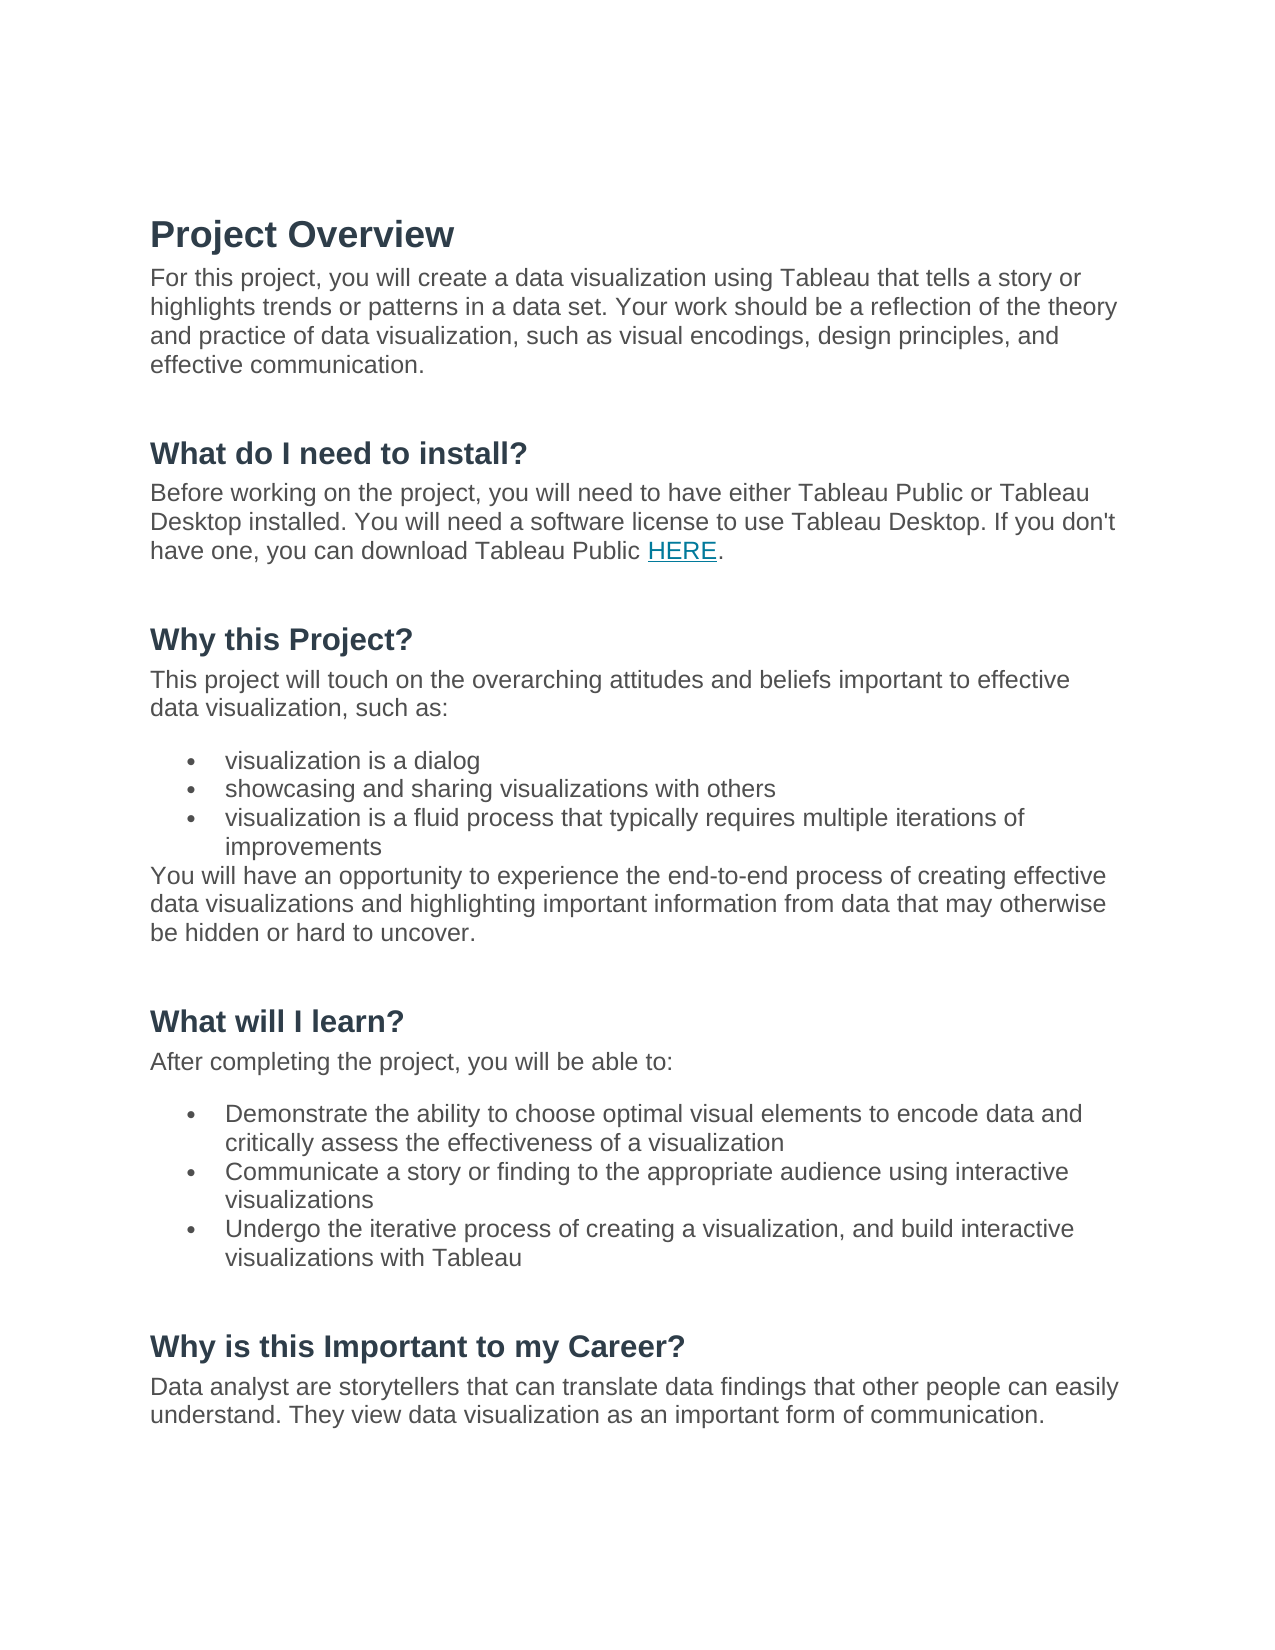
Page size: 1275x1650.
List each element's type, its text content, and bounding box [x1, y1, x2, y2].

list Demonstrate the ability to choose optimal visual elements to encode data and critically assess the effectiveness of a visualization [187, 1099, 1125, 1157]
text Project Overview [150, 212, 1125, 256]
text This project will touch on the overarching attitudes and beliefs important to effective data visualization, such as: [150, 665, 1125, 722]
list visualization is a fluid process that typically requires multiple iterations of improvements [187, 803, 1125, 861]
text You will have an opportunity to experience the end-to-end process of creating effective data visualizations and highlighting important information from data that may otherwise be hidden or hard to uncover. [150, 861, 1125, 947]
text Data analyst are storytellers that can translate data findings that other people can easily understand. They view data visualization as an important form of communication. [150, 1372, 1125, 1429]
list showcasing and sharing visualizations with others [187, 774, 1125, 803]
list Communicate a story or finding to the appropriate audience using interactive visualizations [187, 1157, 1125, 1214]
list Undergo the iterative process of creating a visualization, and build interactive visualizations with Tableau [187, 1214, 1125, 1272]
text After completing the project, you will be able to: [150, 1047, 1125, 1076]
list visualization is a dialog [187, 746, 1125, 774]
text For this project, you will create a data visualization using Tableau that tells a story or highlights trends or patterns in a data set. Your work should be a reflection of the theory and practice of data visualization, such as visual encodings, design principles, and effective communication. [150, 263, 1125, 378]
text Why this Project? [150, 621, 1125, 657]
text Before working on the project, you will need to have either Tableau Public or Tableau Desktop installed. You will need a software license to use Tableau Desktop. If you don't have one, you can download Tableau Public HERE. [150, 478, 1125, 565]
text What will I learn? [150, 1003, 1125, 1039]
text What do I need to install? [150, 435, 1125, 471]
text Why is this Important to my Career? [150, 1328, 1125, 1364]
